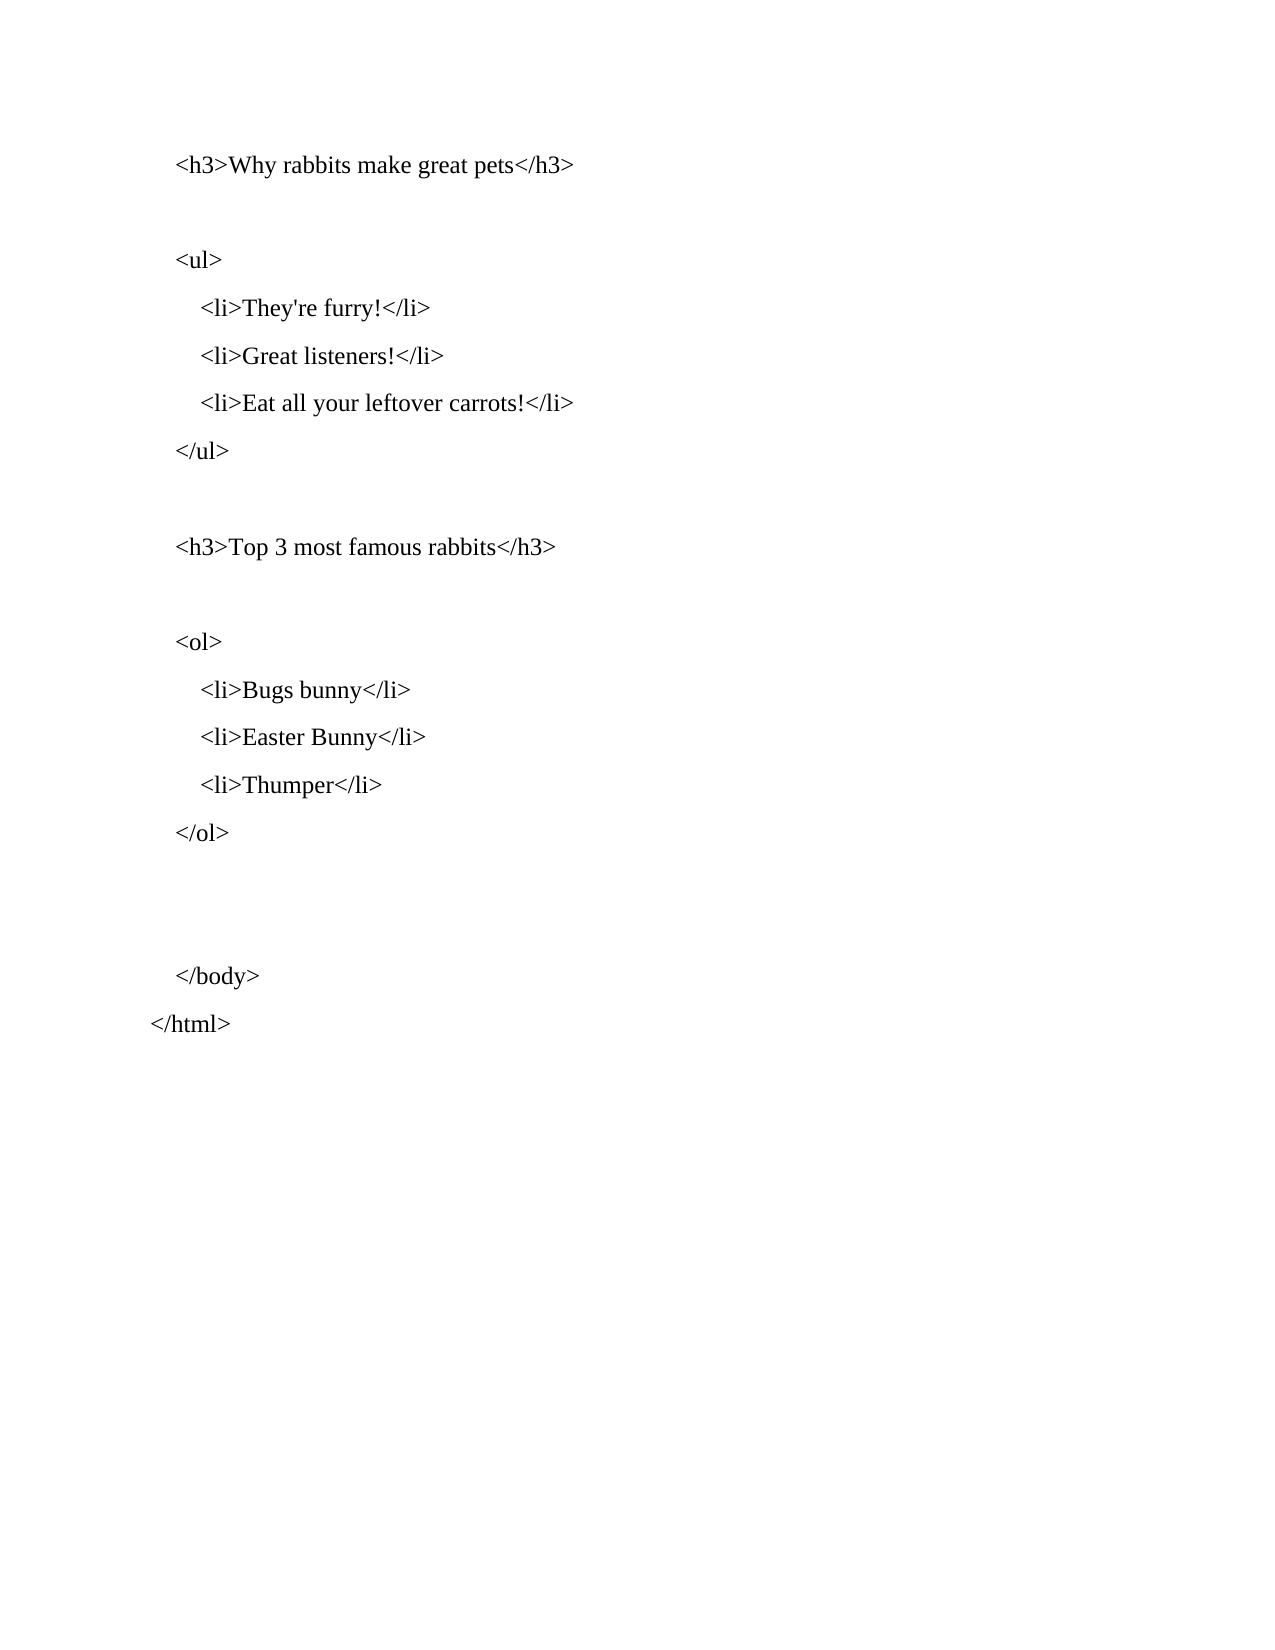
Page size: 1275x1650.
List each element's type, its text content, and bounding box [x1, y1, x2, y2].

text <ol> [150, 627, 1125, 656]
text <li>They're furry!</li> [150, 293, 1125, 322]
text <li>Bugs bunny</li> [150, 675, 1125, 703]
text <li>Eat all your leftover carrots!</li> [150, 388, 1125, 417]
text <h3>Why rabbits make great pets</h3> [150, 150, 1125, 179]
text <li>Great listeners!</li> [150, 341, 1125, 369]
text <li>Easter Bunny</li> [150, 722, 1125, 751]
text <h3>Top 3 most famous rabbits</h3> [150, 532, 1125, 560]
text <ul> [150, 245, 1125, 274]
text </ul> [150, 436, 1125, 465]
text <li>Thumper</li> [150, 770, 1125, 799]
text </body> [150, 961, 1125, 990]
text </html> [150, 1009, 1125, 1037]
text </ol> [150, 818, 1125, 847]
